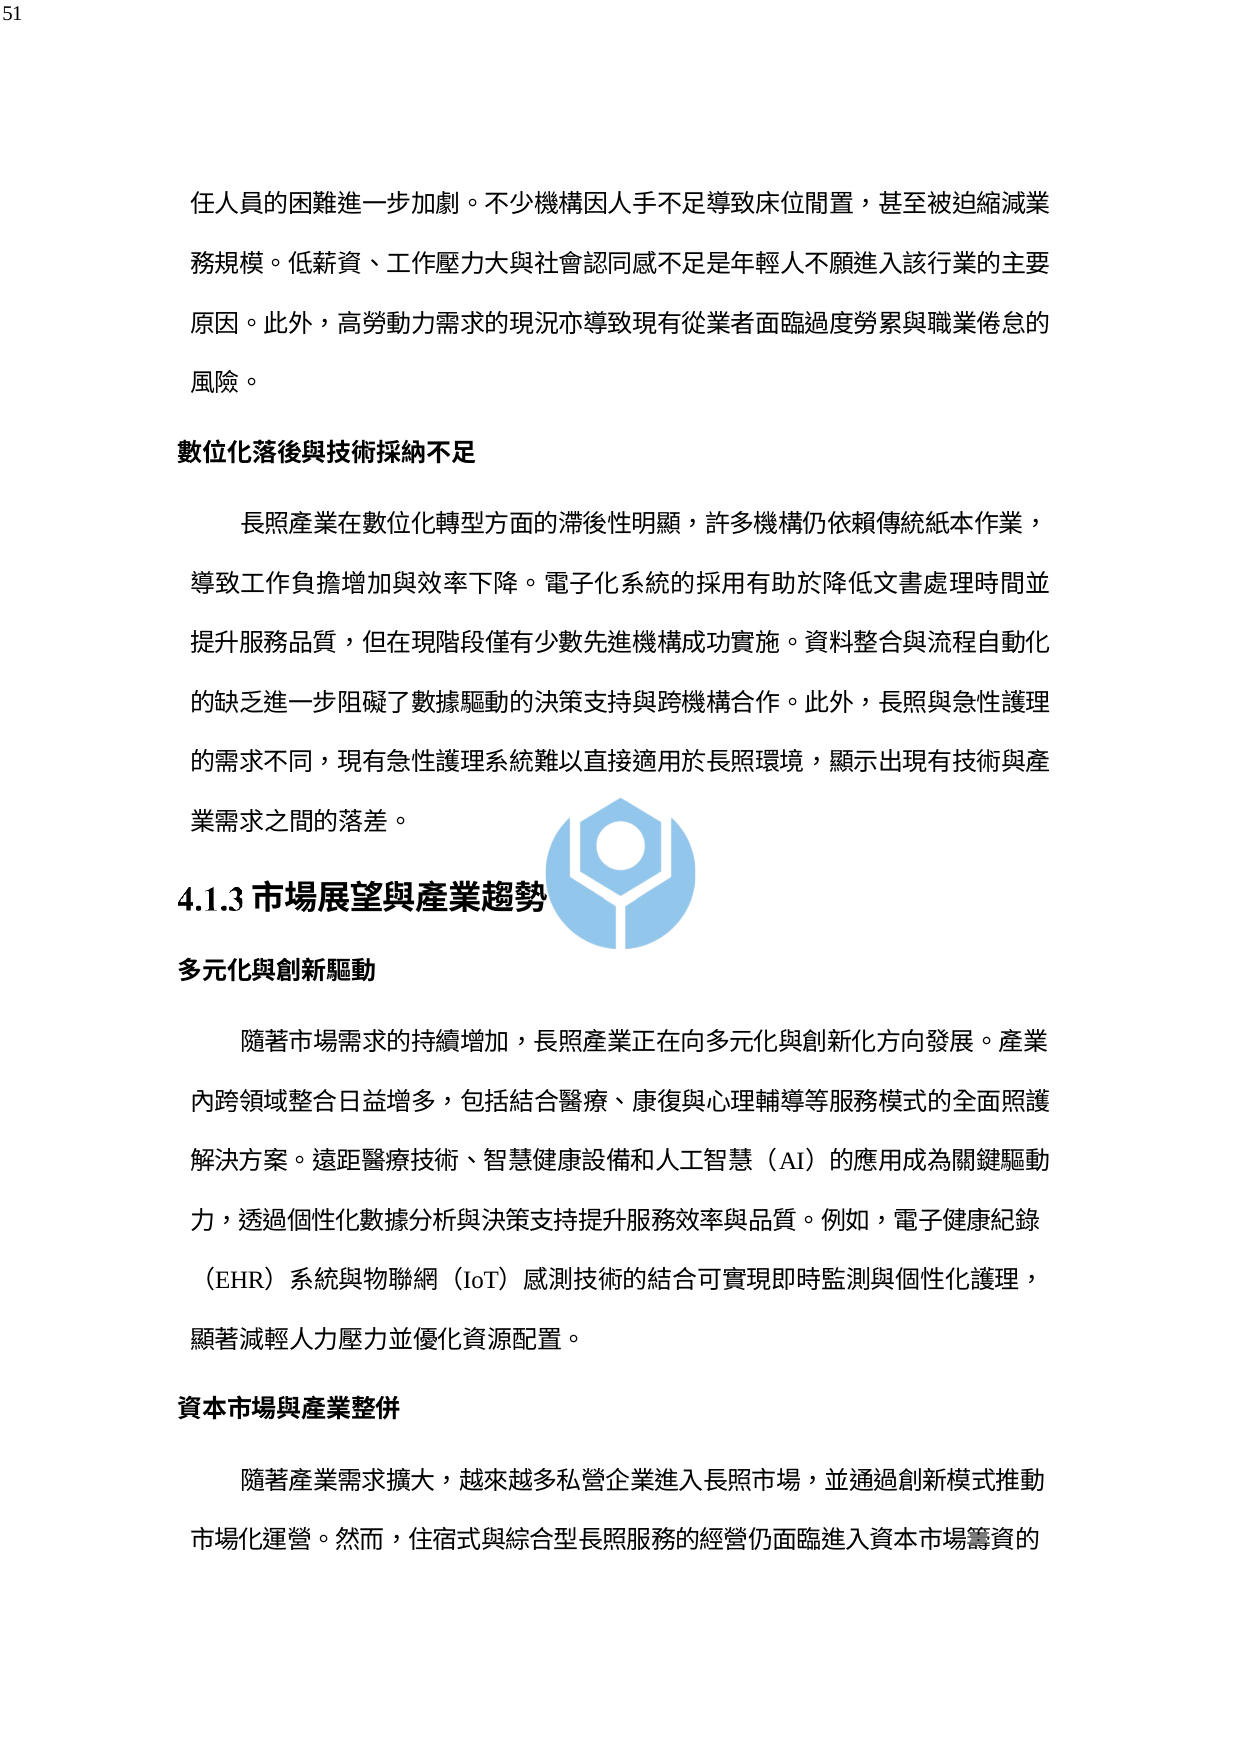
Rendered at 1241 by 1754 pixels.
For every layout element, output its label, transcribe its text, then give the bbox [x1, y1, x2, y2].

subtitle 多元化與創新驅動 [177, 952, 1122, 986]
picture [177, 886, 243, 911]
picture [543, 838, 696, 873]
subtitle 數位化落後與技術採納不足 [177, 434, 1122, 468]
picture [543, 920, 696, 952]
text 長照產業在數位化轉型方面的滯後性明顯，許多機構仍依賴傳統紙本作業，導致工作負擔增加與效率下降。電子化系統的採用有助於降低文書處理時間並提升服務品質，但在現階段僅有少數先進機構成功實施。資料整合與流程自動化的缺乏進一步阻礙了數據驅動的決策支持與跨機構合作。此外，長照與急性護理的需求不同，現有急性護理系統難以直接適用於長照環境，顯示出現有技術與產業需求之間的落差。 [190, 506, 1051, 838]
text 任人員的困難進一步加劇。不少機構因人手不足導致床位閒置，甚至被迫縮減業務規模。低薪資、工作壓力大與社會認同感不足是年輕人不願進入該行業的主要原因。此外，高勞動力需求的現況亦導致現有從業者面臨過度勞累與職業倦怠的風險。 [190, 186, 1051, 399]
text 隨著產業需求擴大，越來越多私營企業進入長照市場，並通過創新模式推動市場化運營。然而，住宿式與綜合型長照服務的經營仍面臨進入資本市場籌資的 [190, 1462, 1051, 1556]
text （EHR）系統與物聯網（IoT）感測技術的結合可實現即時監測與個性化護理，顯著減輕人力壓力並優化資源配置。 [190, 1262, 1057, 1356]
subtitle 市場展望與產業趨勢 [177, 873, 1122, 920]
text 隨著市場需求的持續增加，長照產業正在向多元化與創新化方向發展。產業內跨領域整合日益增多，包括結合醫療、康復與心理輔導等服務模式的全面照護解決方案。遠距醫療技術、智慧健康設備和人工智慧（AI）的應用成為關鍵驅動力，透過個性化數據分析與決策支持提升服務效率與品質。例如，電子健康紀錄 [190, 1024, 1051, 1236]
subtitle 資本市場與產業整併 [177, 1391, 1122, 1425]
